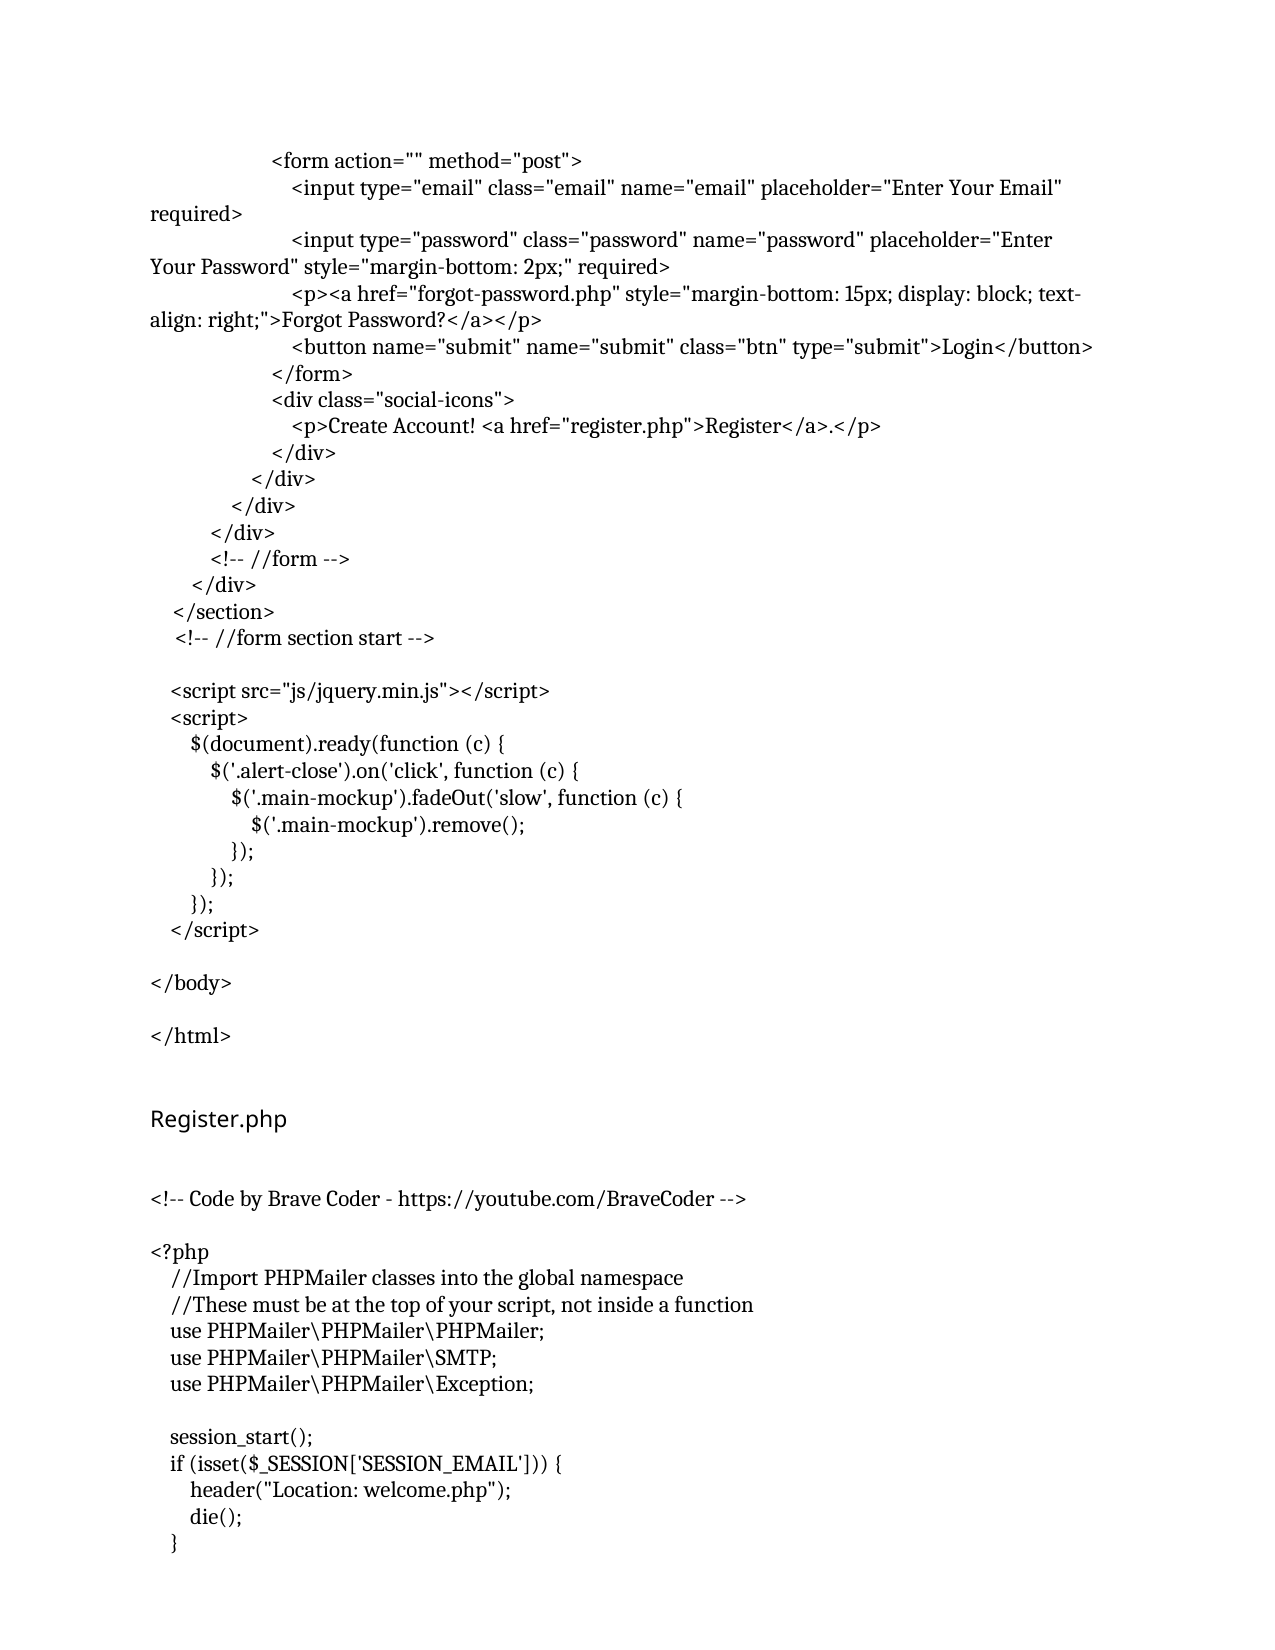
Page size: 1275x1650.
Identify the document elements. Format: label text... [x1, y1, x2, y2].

text </body> [150, 970, 1148, 997]
text <!-- Code by Brave Coder - https://youtube.com/BraveCoder --> [150, 1186, 1148, 1212]
text }); [210, 864, 1148, 891]
text use PHPMailer\PHPMailer\SMTP; [170, 1345, 1148, 1371]
text </div> [210, 519, 1148, 546]
text required> [150, 201, 252, 227]
text <input type="password" class="password" name="password" placeholder="Enter [291, 227, 1148, 254]
text </script> [170, 917, 1148, 943]
text </div> [148, 572, 300, 598]
text $('.alert-close').on('click', function (c) { [210, 758, 1148, 784]
text Your Password" style="margin-bottom: 2px;" required> [150, 254, 1148, 280]
text </section> [148, 599, 299, 625]
text $('.main-mockup').fadeOut('slow', function (c) { [231, 784, 1148, 811]
text </div> [231, 493, 1148, 519]
text <form action="" method="post"> [271, 148, 1148, 174]
text <!-- //form section start --> [148, 625, 462, 652]
text </html> [150, 1023, 1148, 1049]
text session_start(); [170, 1424, 1148, 1450]
text <p>Create Account! <a href="register.php">Register</a>.</p> [291, 413, 1148, 440]
text </form> [271, 360, 1148, 387]
text </div> [251, 466, 1148, 493]
text <script src="js/jquery.min.js"></script> [170, 678, 1148, 704]
text <input type="email" class="email" name="email" placeholder="Enter Your Email" [291, 175, 1148, 201]
text $('.main-mockup').remove(); [251, 811, 1148, 837]
text }); [190, 891, 1148, 917]
text </div> [271, 440, 1148, 466]
text use PHPMailer\PHPMailer\Exception; [170, 1371, 1148, 1397]
text if (isset($_SESSION['SESSION_EMAIL'])) { [170, 1451, 1148, 1477]
text <?php [150, 1239, 1148, 1265]
text <!-- //form --> [210, 546, 1148, 572]
text <p><a href="forgot-password.php" style="margin-bottom: 15px; display: block; text- align: right;">Forgot Password?</a></p> [150, 280, 1122, 333]
text <div class="social-icons"> [271, 387, 1148, 413]
text }); [230, 838, 1148, 864]
text Register.php [150, 1103, 1148, 1134]
text <button name="submit" name="submit" class="btn" type="submit">Login</button> [291, 333, 1148, 360]
text //These must be at the top of your script, not inside a function use PHPMailer\PHPMailer\PHPMailer; [170, 1292, 779, 1344]
text } [170, 1530, 1148, 1556]
text $(document).ready(function (c) { [190, 731, 1148, 757]
text <script> [170, 705, 1148, 731]
text header("Location: welcome.php"); die(); [190, 1477, 528, 1530]
text //Import PHPMailer classes into the global namespace [170, 1265, 1148, 1292]
